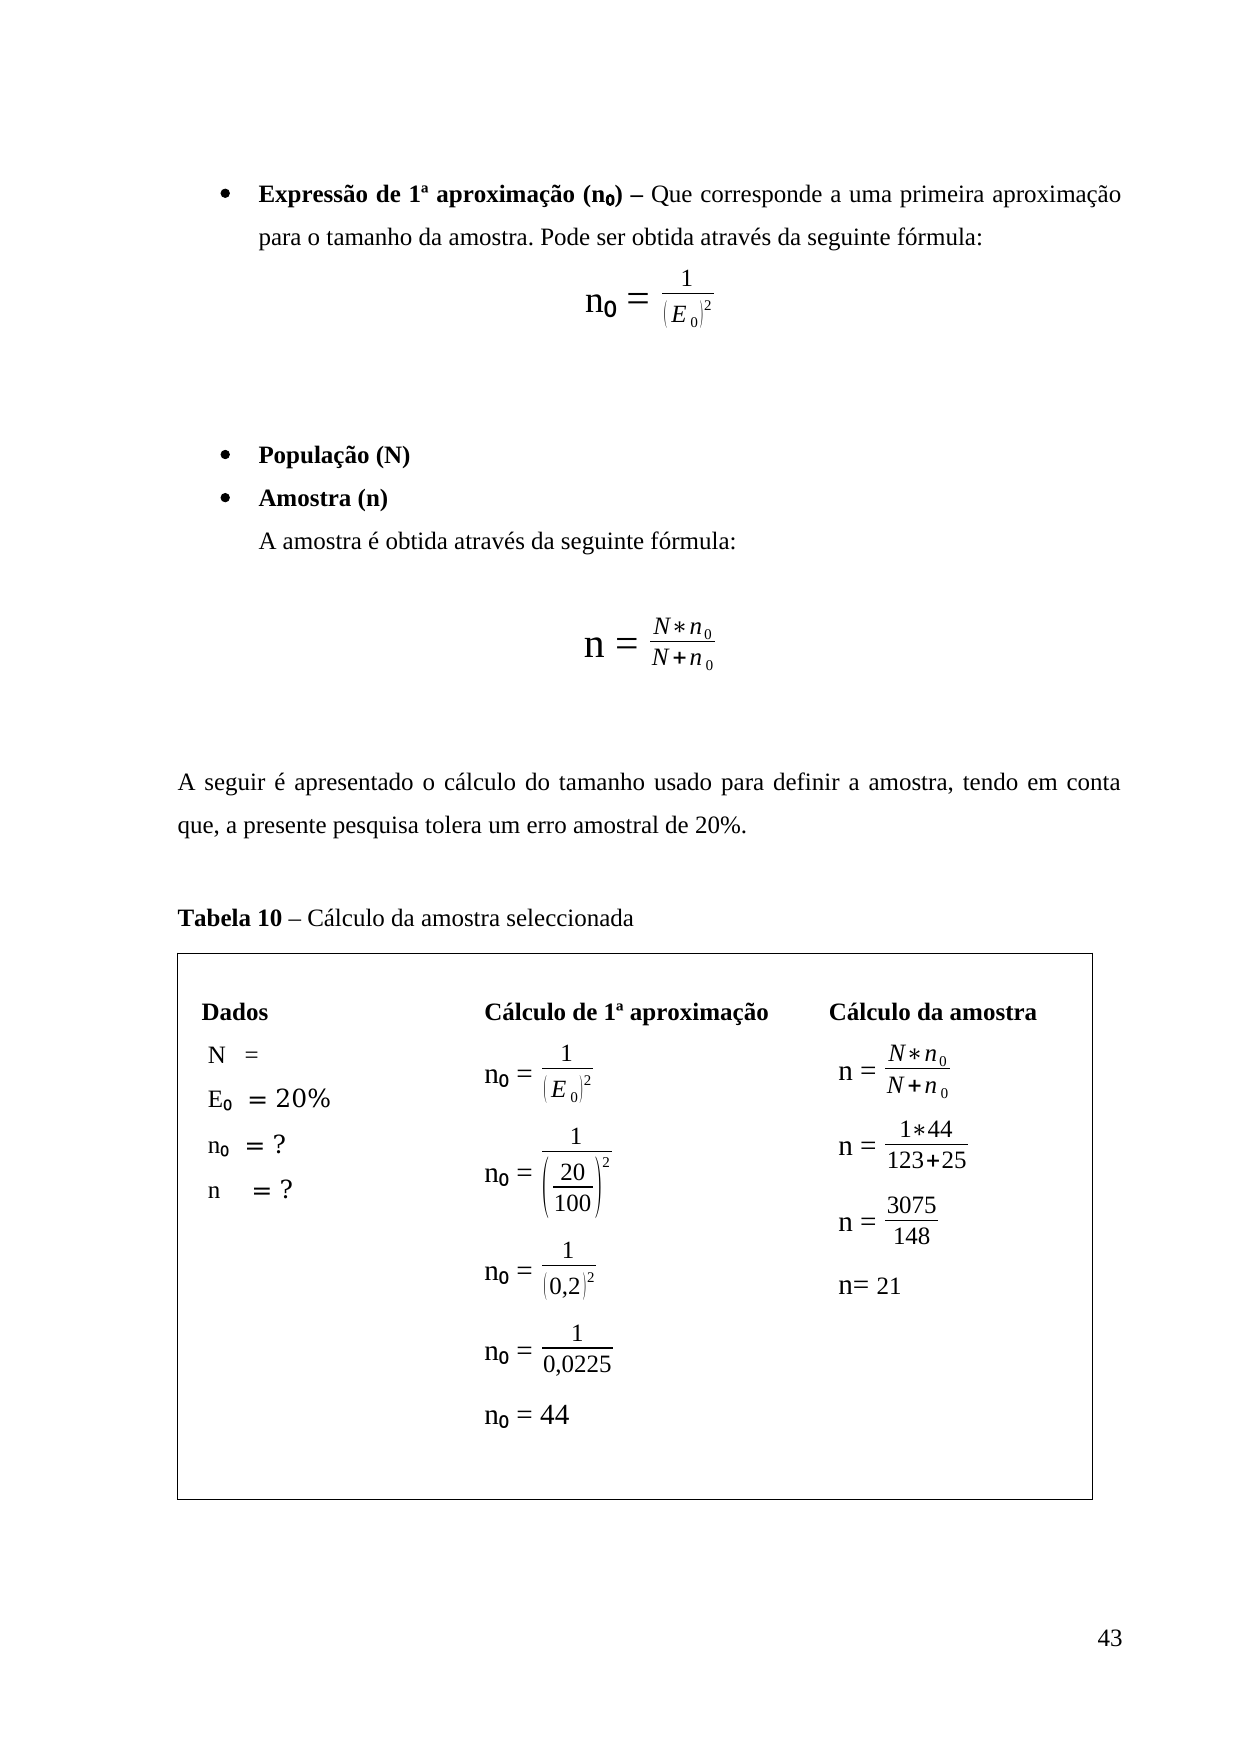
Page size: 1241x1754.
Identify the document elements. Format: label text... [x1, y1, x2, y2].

table_header Dados [178, 954, 473, 1040]
list A seguir é apresentado o cálculo do tamanho usado para definir a amostra, tendo em conta que, a presente pesquisa tolera um erro amostral de 20%. [177, 767, 1122, 839]
list A amostra é obtida através da seguinte fórmula: [258, 526, 1122, 555]
table_header Cálculo da amostra [793, 954, 1092, 1040]
table_cell n₀ = n₀ = n₀ = n₀ = n₀ = 44 [473, 1040, 827, 1499]
list Amostra (n) [221, 483, 1122, 512]
table_cell N = E₀ = 20% n₀ = ? n = ? [178, 1040, 473, 1499]
list n₀ = [177, 265, 1122, 330]
text Tabela 10 – Cálculo da amostra seleccionada [177, 903, 1122, 932]
list n = [177, 612, 1122, 671]
list Expressão de 1ª aproximação (n₀) – Que corresponde a uma primeira aproximação para o tamanho da amostra. Pode ser obtida através da seguinte fórmula: [221, 177, 1122, 251]
table_cell n = n = n = n= 21 [827, 1040, 1092, 1499]
list População (N) [221, 440, 1122, 469]
table_header Cálculo de 1ª aproximação [473, 954, 792, 1040]
